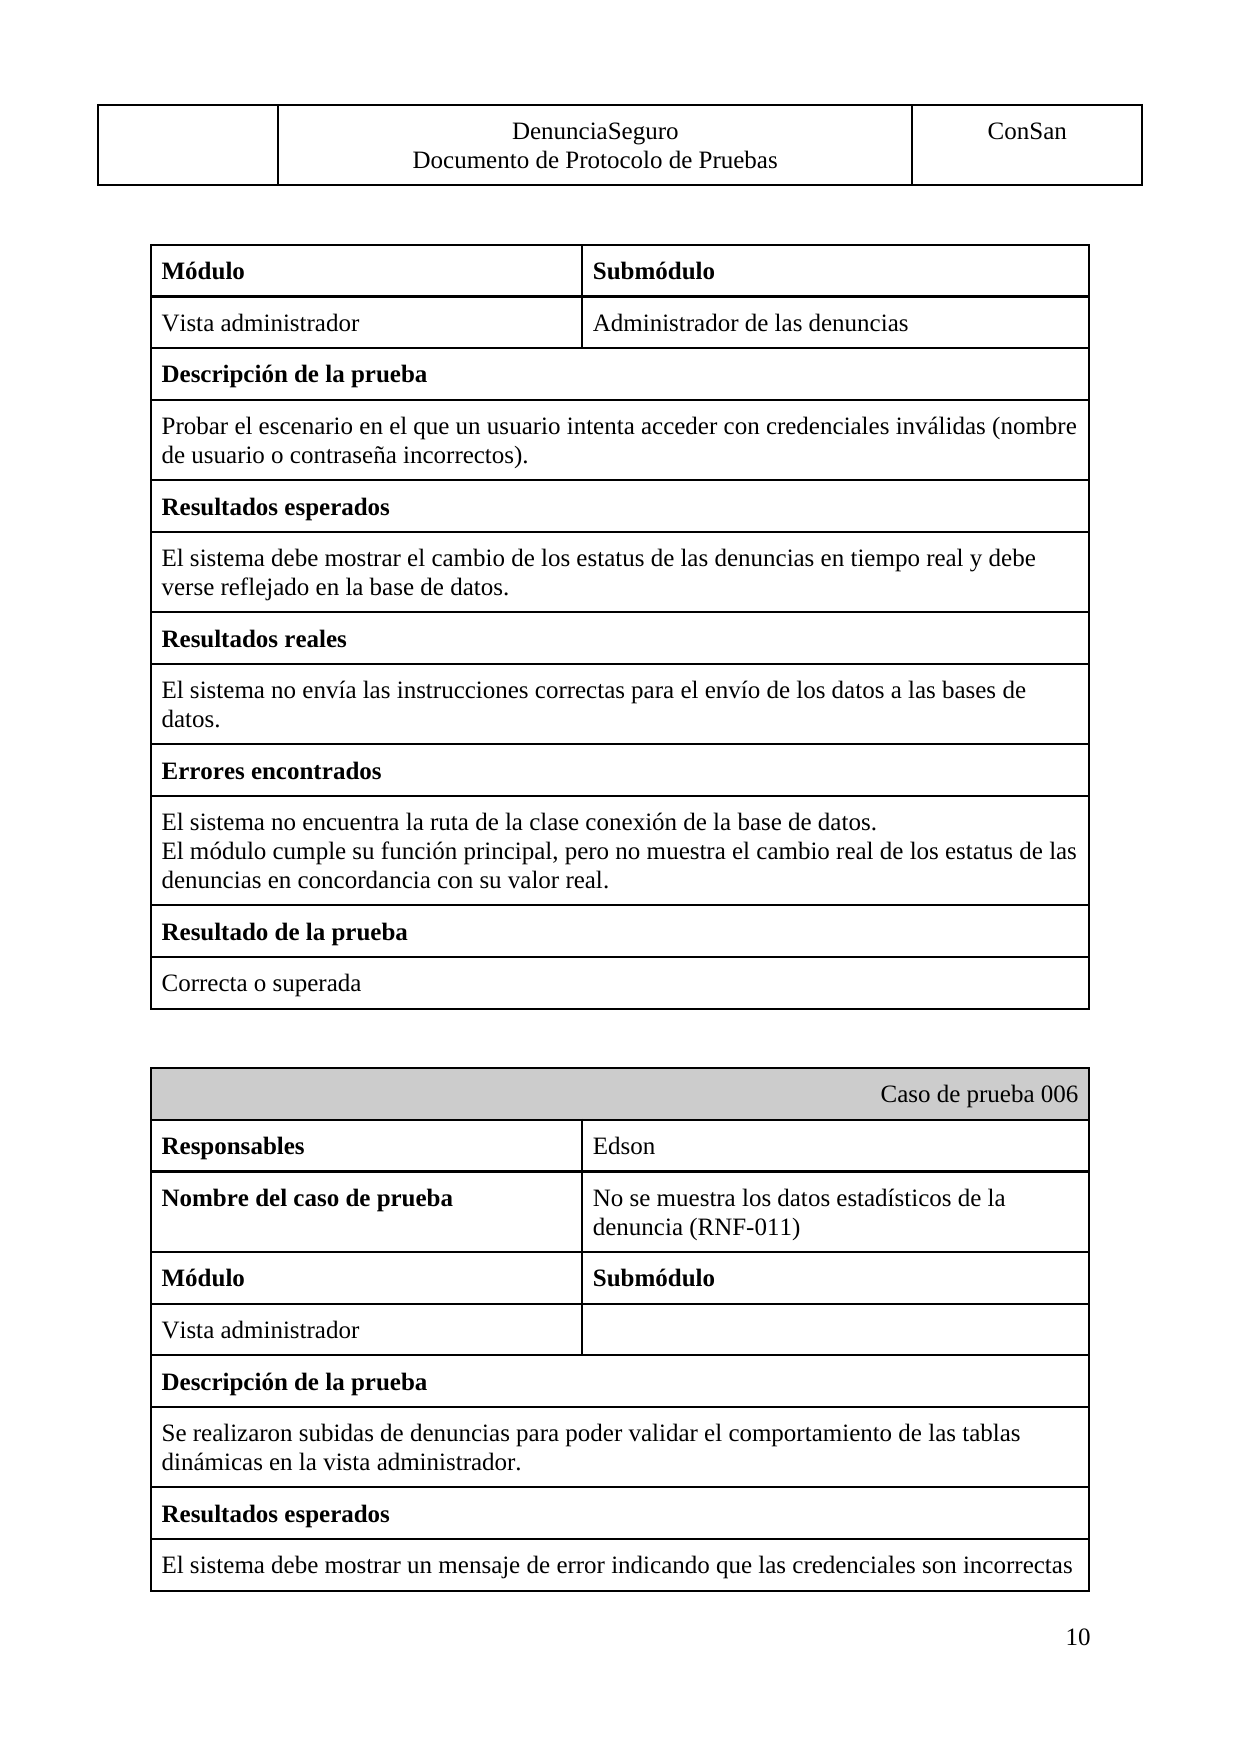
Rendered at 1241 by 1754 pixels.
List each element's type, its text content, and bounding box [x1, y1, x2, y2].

table_cell Probar el escenario en el que un usuario intenta acceder con credenciales inválidas (nombre de usuario o contraseña incorrectos). [152, 401, 1088, 479]
table_cell Submódulo [583, 246, 1088, 295]
table_cell Errores encontrados [152, 745, 1088, 795]
table_header Caso de prueba 006 [152, 1069, 1088, 1119]
table_cell Vista administrador [152, 298, 581, 347]
table_cell Resultado de la prueba [152, 906, 1088, 956]
table_cell Administrador de las denuncias [583, 298, 1088, 347]
table_cell El sistema debe mostrar el cambio de los estatus de las denuncias en tiempo real y debe verse reflejado en la base de datos. [152, 533, 1088, 611]
table_cell Se realizaron subidas de denuncias para poder validar el comportamiento de las tablas dinámicas en la vista administrador. [152, 1408, 1088, 1486]
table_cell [152, 1540, 1088, 1589]
table_cell Nombre del caso de prueba [152, 1173, 581, 1251]
table_cell El sistema no envía las instrucciones correctas para el envío de los datos a las bases de datos. [152, 665, 1088, 743]
table_cell Resultados esperados [152, 481, 1088, 531]
table_cell Submódulo [583, 1253, 1088, 1302]
table_cell Módulo [152, 1253, 581, 1302]
table_cell Responsables [152, 1121, 581, 1170]
table_cell No se muestra los datos estadísticos de la denuncia (RNF-011) [583, 1173, 1088, 1251]
table_cell Resultados esperados [152, 1488, 1088, 1538]
table_cell Descripción de la prueba [152, 349, 1088, 399]
table_cell Resultados reales [152, 613, 1088, 663]
table_cell Vista administrador [152, 1305, 581, 1354]
table_cell Módulo [152, 246, 581, 295]
table_cell El sistema no encuentra la ruta de la clase conexión de la base de datos. El módulo cumple su función principal, pero no muestra el cambio real de los estatus de las denuncias en concordancia con su valor real. [152, 797, 1088, 904]
table_cell Edson [583, 1121, 1088, 1170]
table_cell Descripción de la prueba [152, 1356, 1088, 1406]
table_cell Correcta o superada [152, 958, 1088, 1007]
table_cell [583, 1305, 1088, 1354]
